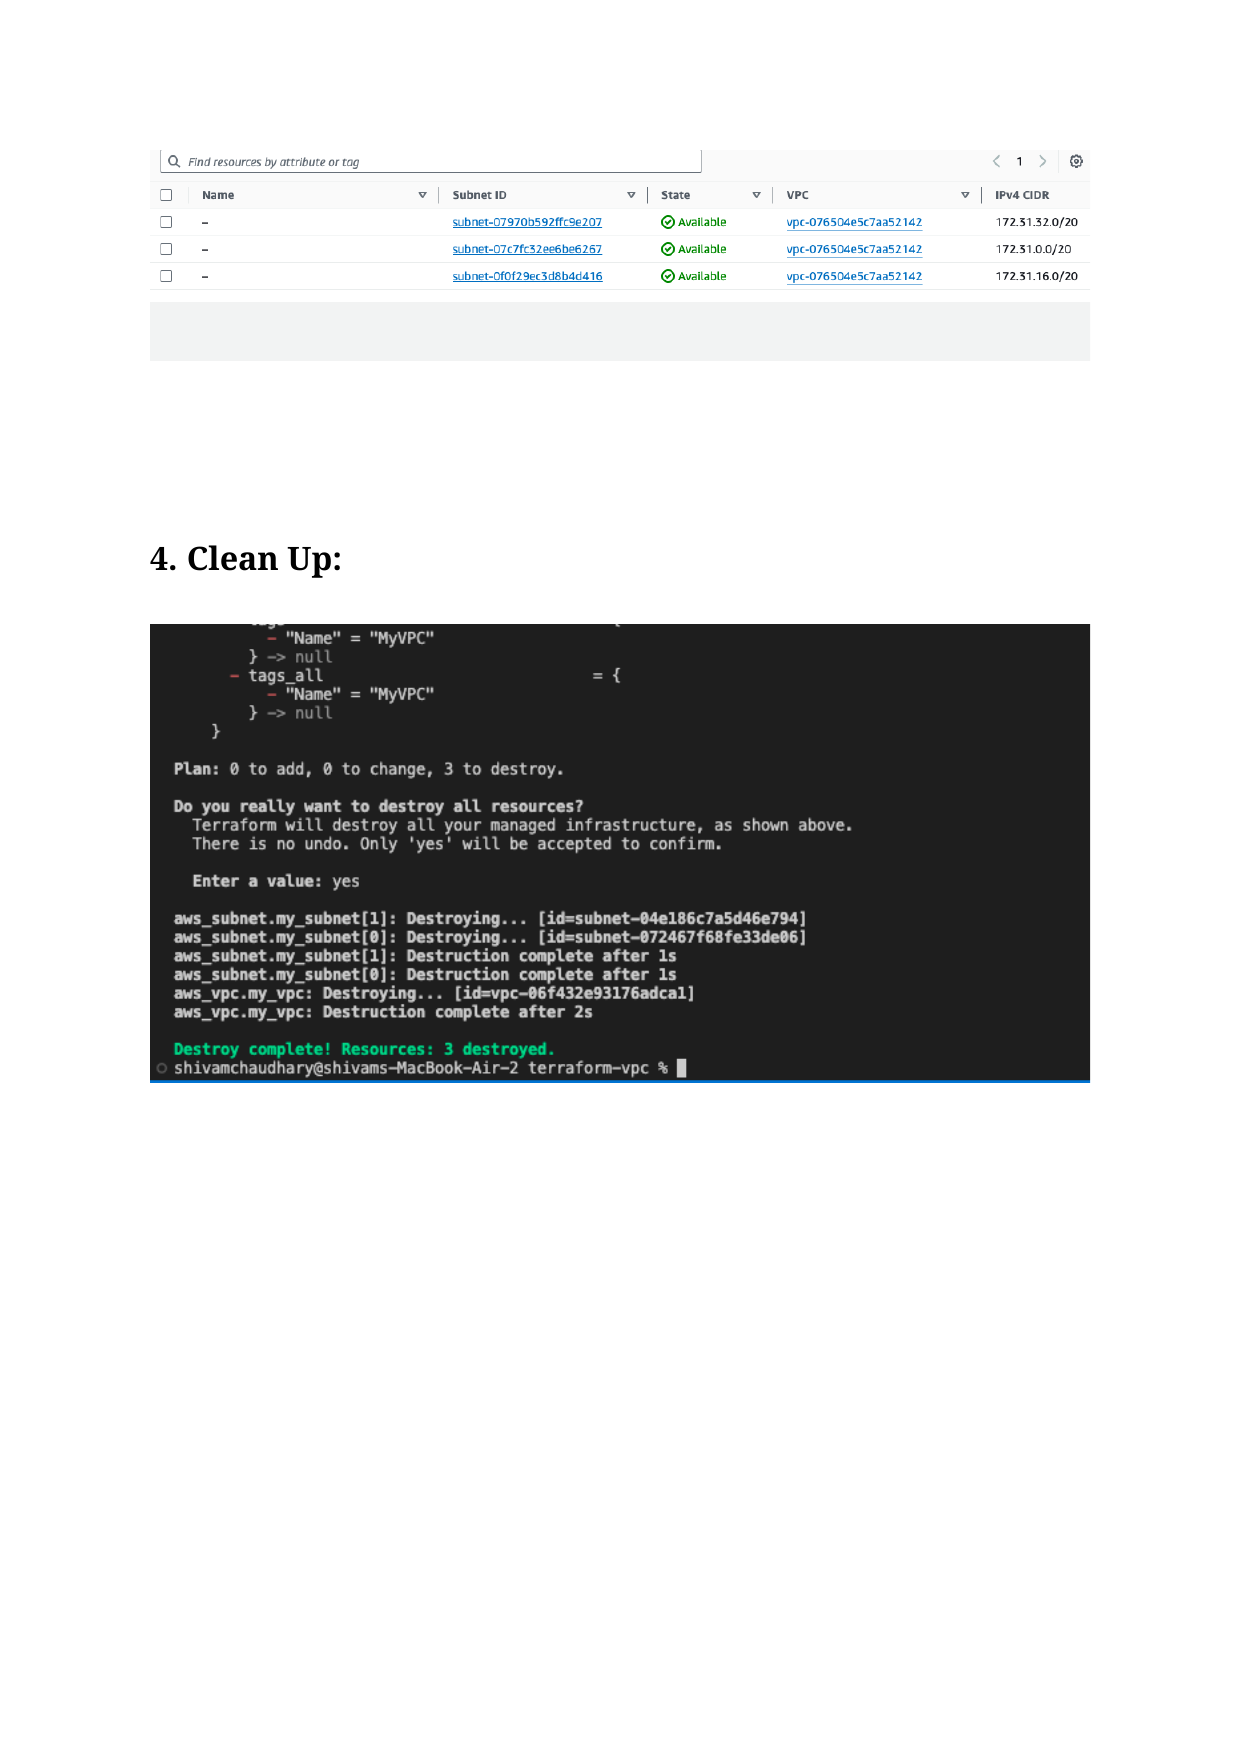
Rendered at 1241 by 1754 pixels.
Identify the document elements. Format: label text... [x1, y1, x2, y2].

picture [150, 150, 1091, 361]
text 4. Clean Up: [150, 536, 1090, 580]
picture [150, 624, 1091, 1083]
